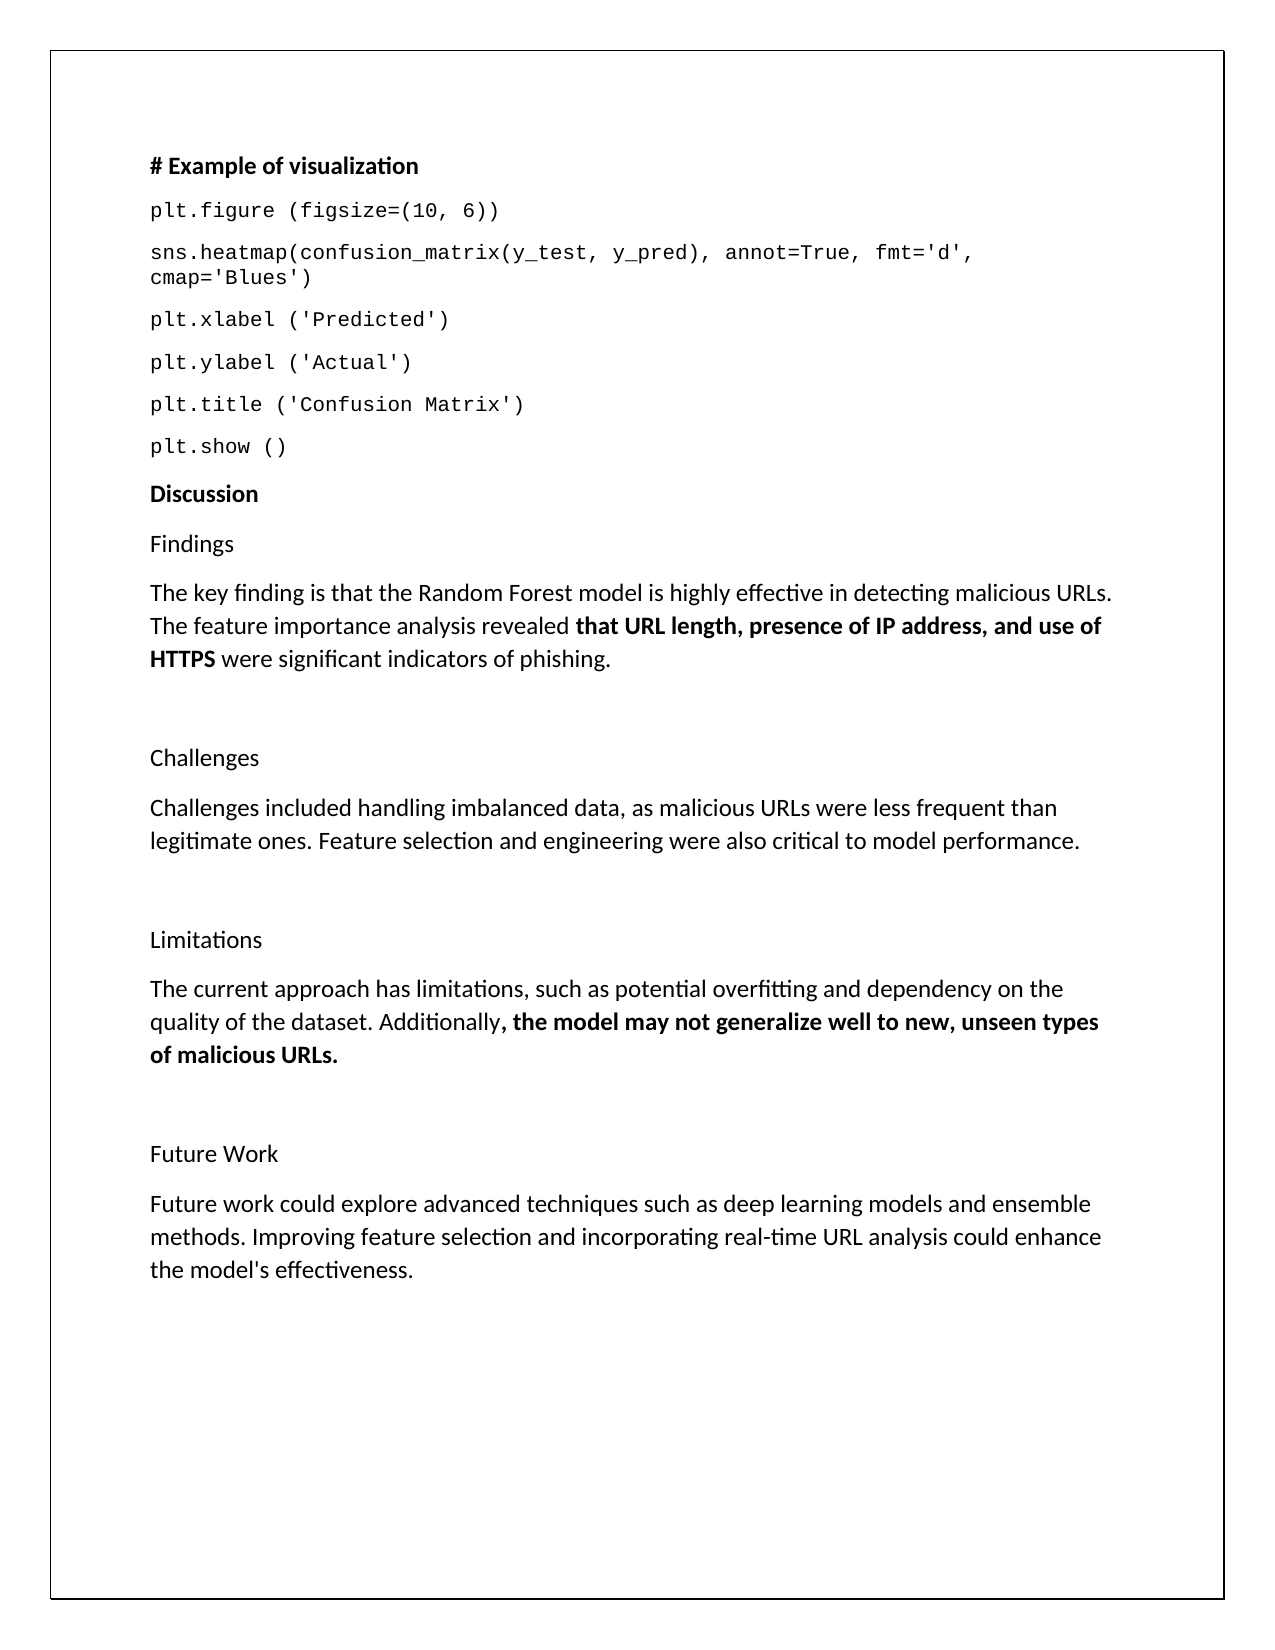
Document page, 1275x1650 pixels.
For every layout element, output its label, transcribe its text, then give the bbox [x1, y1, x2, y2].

text Findings [150, 528, 1124, 558]
text plt.ylabel ('Actual') [150, 352, 1124, 375]
text # Example of visualization [150, 150, 1124, 181]
text Challenges included handling imbalanced data, as malicious URLs were less frequent than legitimate ones. Feature selection and engineering were also critical to model performance. [150, 792, 1124, 855]
text Challenges [150, 742, 1124, 773]
text The key finding is that the Random Forest model is highly effective in detecting malicious URLs. The feature importance analysis revealed that URL length, presence of IP address, and use of HTTPS were significant indicators of phishing. [150, 577, 1124, 674]
text Discussion [150, 478, 1124, 509]
text plt.figure (figsize=(10, 6)) [150, 199, 1124, 223]
text Future Work [150, 1139, 1124, 1169]
text plt.title ('Confusion Matrix') [150, 394, 1124, 417]
text The current approach has limitations, such as potential overfitting and dependency on the quality of the dataset. Additionally, the model may not generalize well to new, unseen types of malicious URLs. [150, 974, 1124, 1070]
text Limitations [150, 924, 1124, 954]
text plt.show () [150, 436, 1124, 460]
text sns.heatmap(confusion_matrix(y_test, y_pred), annot=True, fmt='d', cmap='Blues') [150, 242, 1124, 291]
text plt.xlabel ('Predicted') [150, 309, 1124, 333]
text Future work could explore advanced techniques such as deep learning models and ensemble methods. Improving feature selection and incorporating real-time URL analysis could enhance the model's effectiveness. [150, 1188, 1124, 1284]
